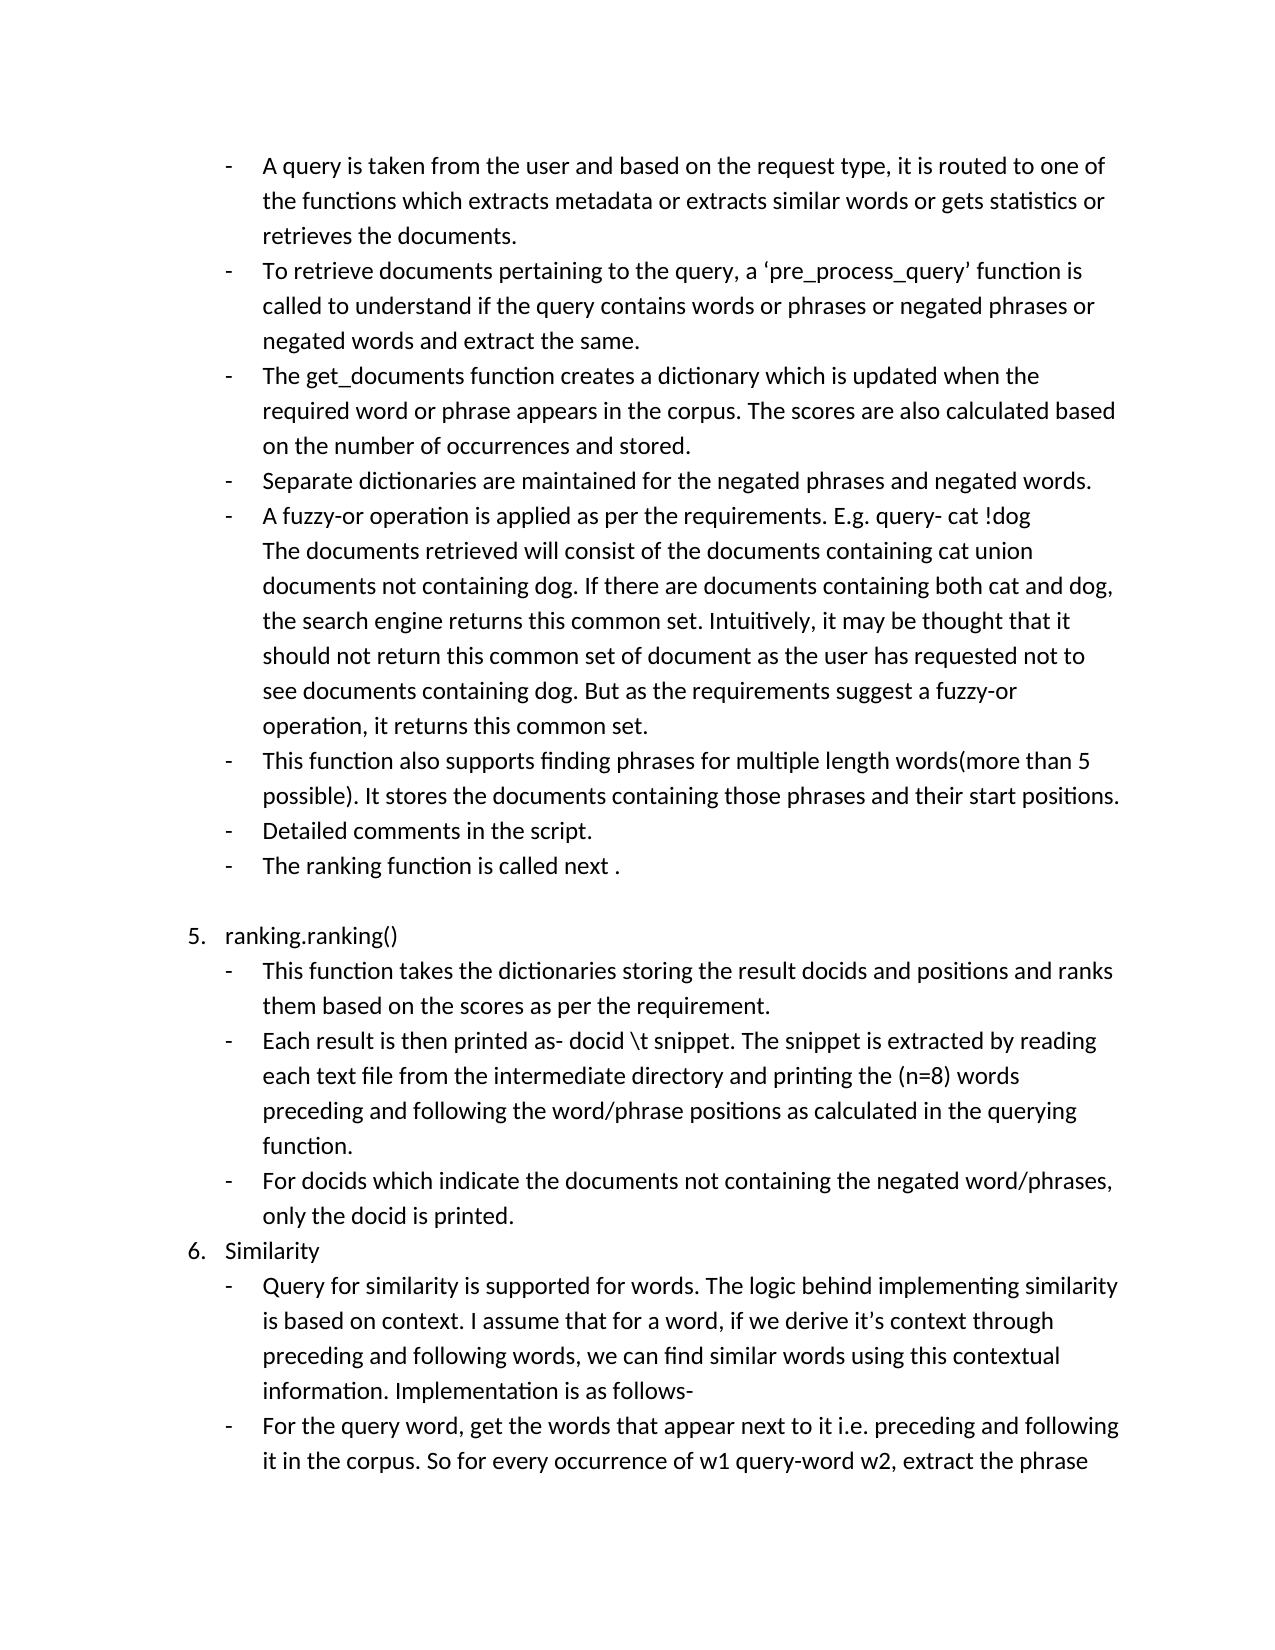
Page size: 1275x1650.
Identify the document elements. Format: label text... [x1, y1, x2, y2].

list Detailed comments in the script. [225, 815, 1125, 846]
list Similarity [187, 1235, 1125, 1266]
list ranking.ranking() [187, 920, 1125, 951]
list The get_documents function creates a dictionary which is updated when the required word or phrase appears in the corpus. The scores are also calculated based on the number of occurrences and stored. [225, 360, 1125, 461]
list This function takes the dictionaries storing the result docids and positions and ranks them based on the scores as per the requirement. [225, 955, 1125, 1021]
list This function also supports finding phrases for multiple length words(more than 5 possible). It stores the documents containing those phrases and their start positions. [225, 745, 1125, 811]
list Separate dictionaries are maintained for the negated phrases and negated words. [225, 465, 1125, 496]
list The ranking function is called next . [225, 850, 1125, 881]
list A fuzzy-or operation is applied as per the requirements. E.g. query- cat !dog [225, 500, 1125, 531]
list Query for similarity is supported for words. The logic behind implementing similarity is based on context. I assume that for a word, if we derive it’s context through preceding and following words, we can find similar words using this contextual information. Implementation is as follows- [225, 1270, 1125, 1406]
list To retrieve documents pertaining to the query, a ‘pre_process_query’ function is called to understand if the query contains words or phrases or negated phrases or negated words and extract the same. [225, 255, 1125, 356]
list The documents retrieved will consist of the documents containing cat union documents not containing dog. If there are documents containing both cat and dog, the search engine returns this common set. Intuitively, it may be thought that it should not return this common set of document as the user has requested not to see documents containing dog. But as the requirements suggest a fuzzy-or operation, it returns this common set. [262, 535, 1125, 741]
list A query is taken from the user and based on the request type, it is routed to one of the functions which extracts metadata or extracts similar words or gets statistics or retrieves the documents. [225, 150, 1125, 251]
list Each result is then printed as- docid \t snippet. The snippet is extracted by reading each text file from the intermediate directory and printing the (n=8) words preceding and following the word/phrase positions as calculated in the querying function. [225, 1025, 1125, 1161]
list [225, 1410, 1125, 1476]
list For docids which indicate the documents not containing the negated word/phrases, only the docid is printed. [225, 1165, 1125, 1231]
